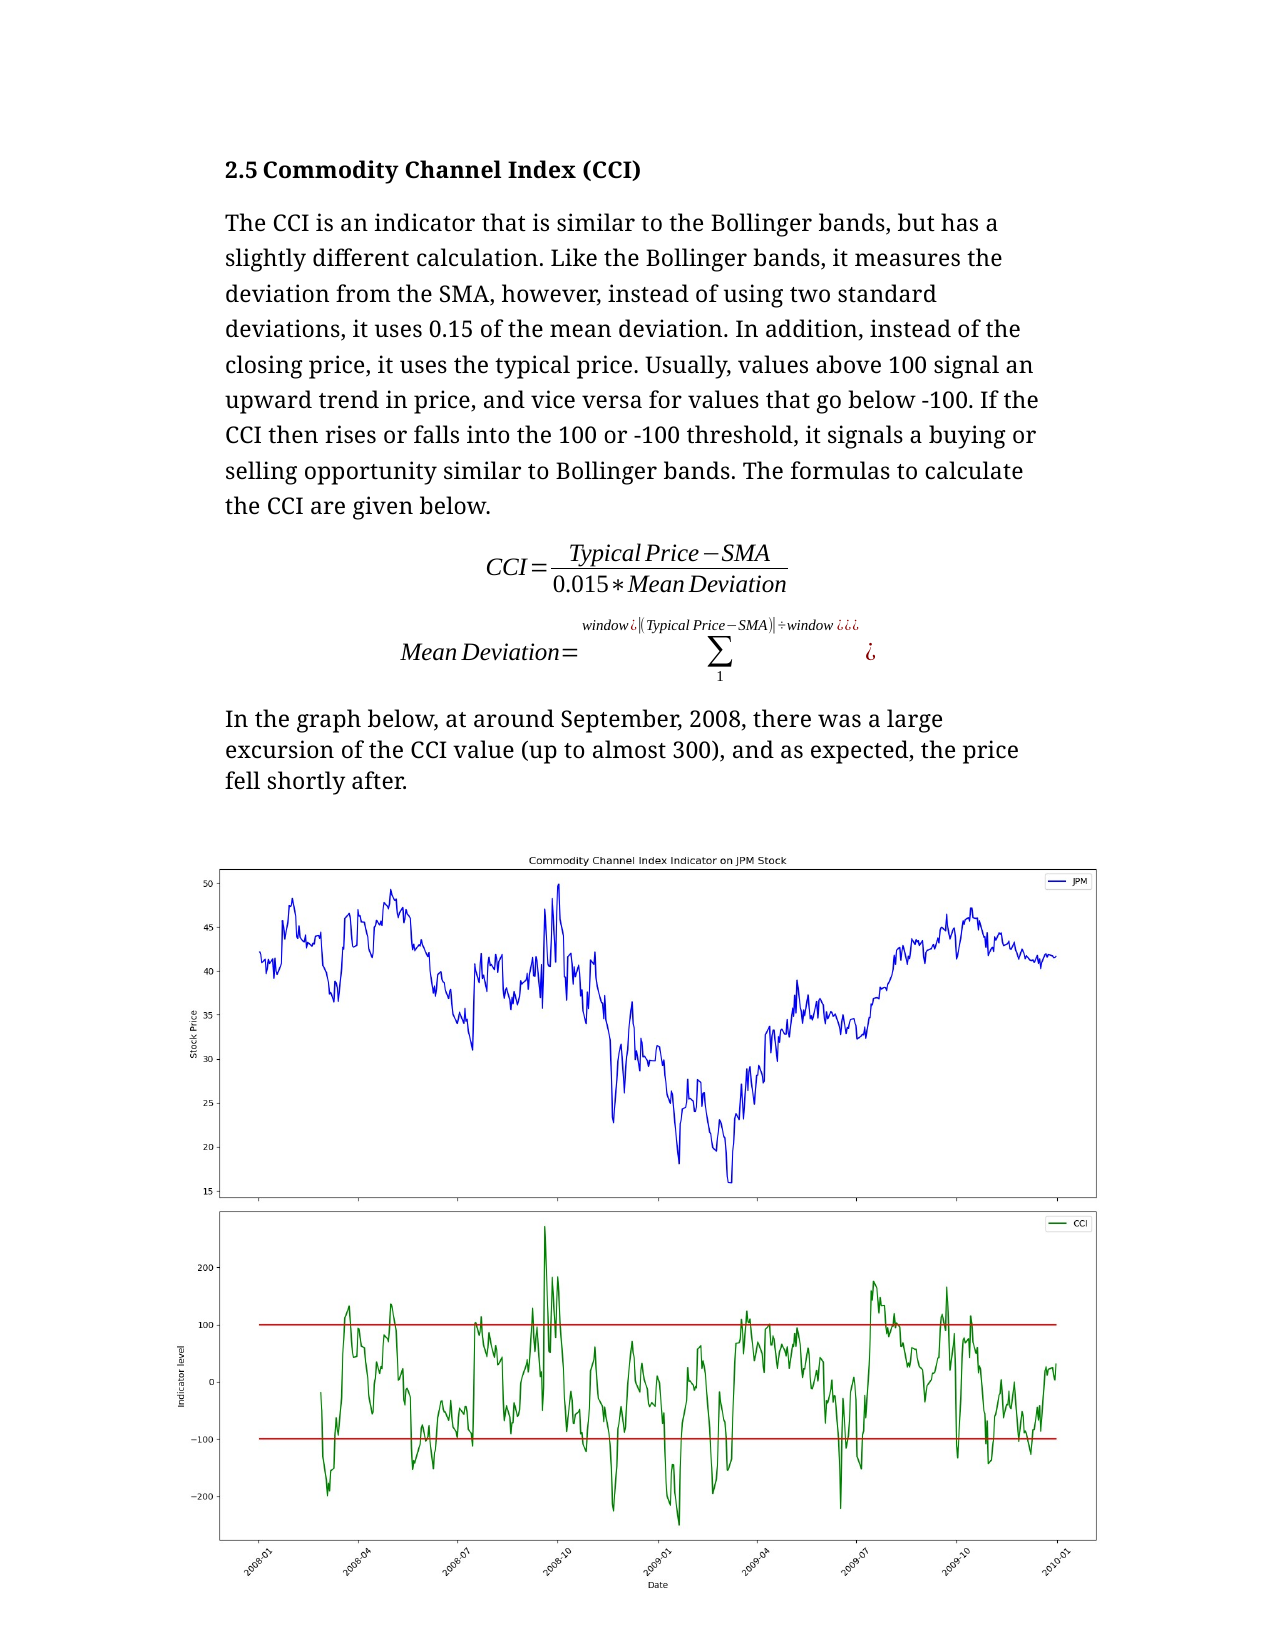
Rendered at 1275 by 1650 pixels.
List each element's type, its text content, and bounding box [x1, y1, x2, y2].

subtitle Commodity Channel Index (CCI) [225, 150, 1050, 185]
picture [168, 847, 1102, 1595]
text The CCI is an indicator that is similar to the Bollinger bands, but has a slightly different calculation. Like the Bollinger bands, it measures the deviation from the SMA, however, instead of using two standard deviations, it uses 0.15 of the mean deviation. In addition, instead of the closing price, it uses the typical price. Usually, values above 100 signal an upward trend in price, and vice versa for values that go below -100. If the CCI then rises or falls into the 100 or -100 threshold, it signals a buying or selling opportunity similar to Bollinger bands. The formulas to calculate the CCI are given below. [225, 203, 1050, 522]
text In the graph below, at around September, 2008, there was a large excursion of the CCI value (up to almost 300), and as expected, the price fell shortly after. [225, 703, 1050, 796]
